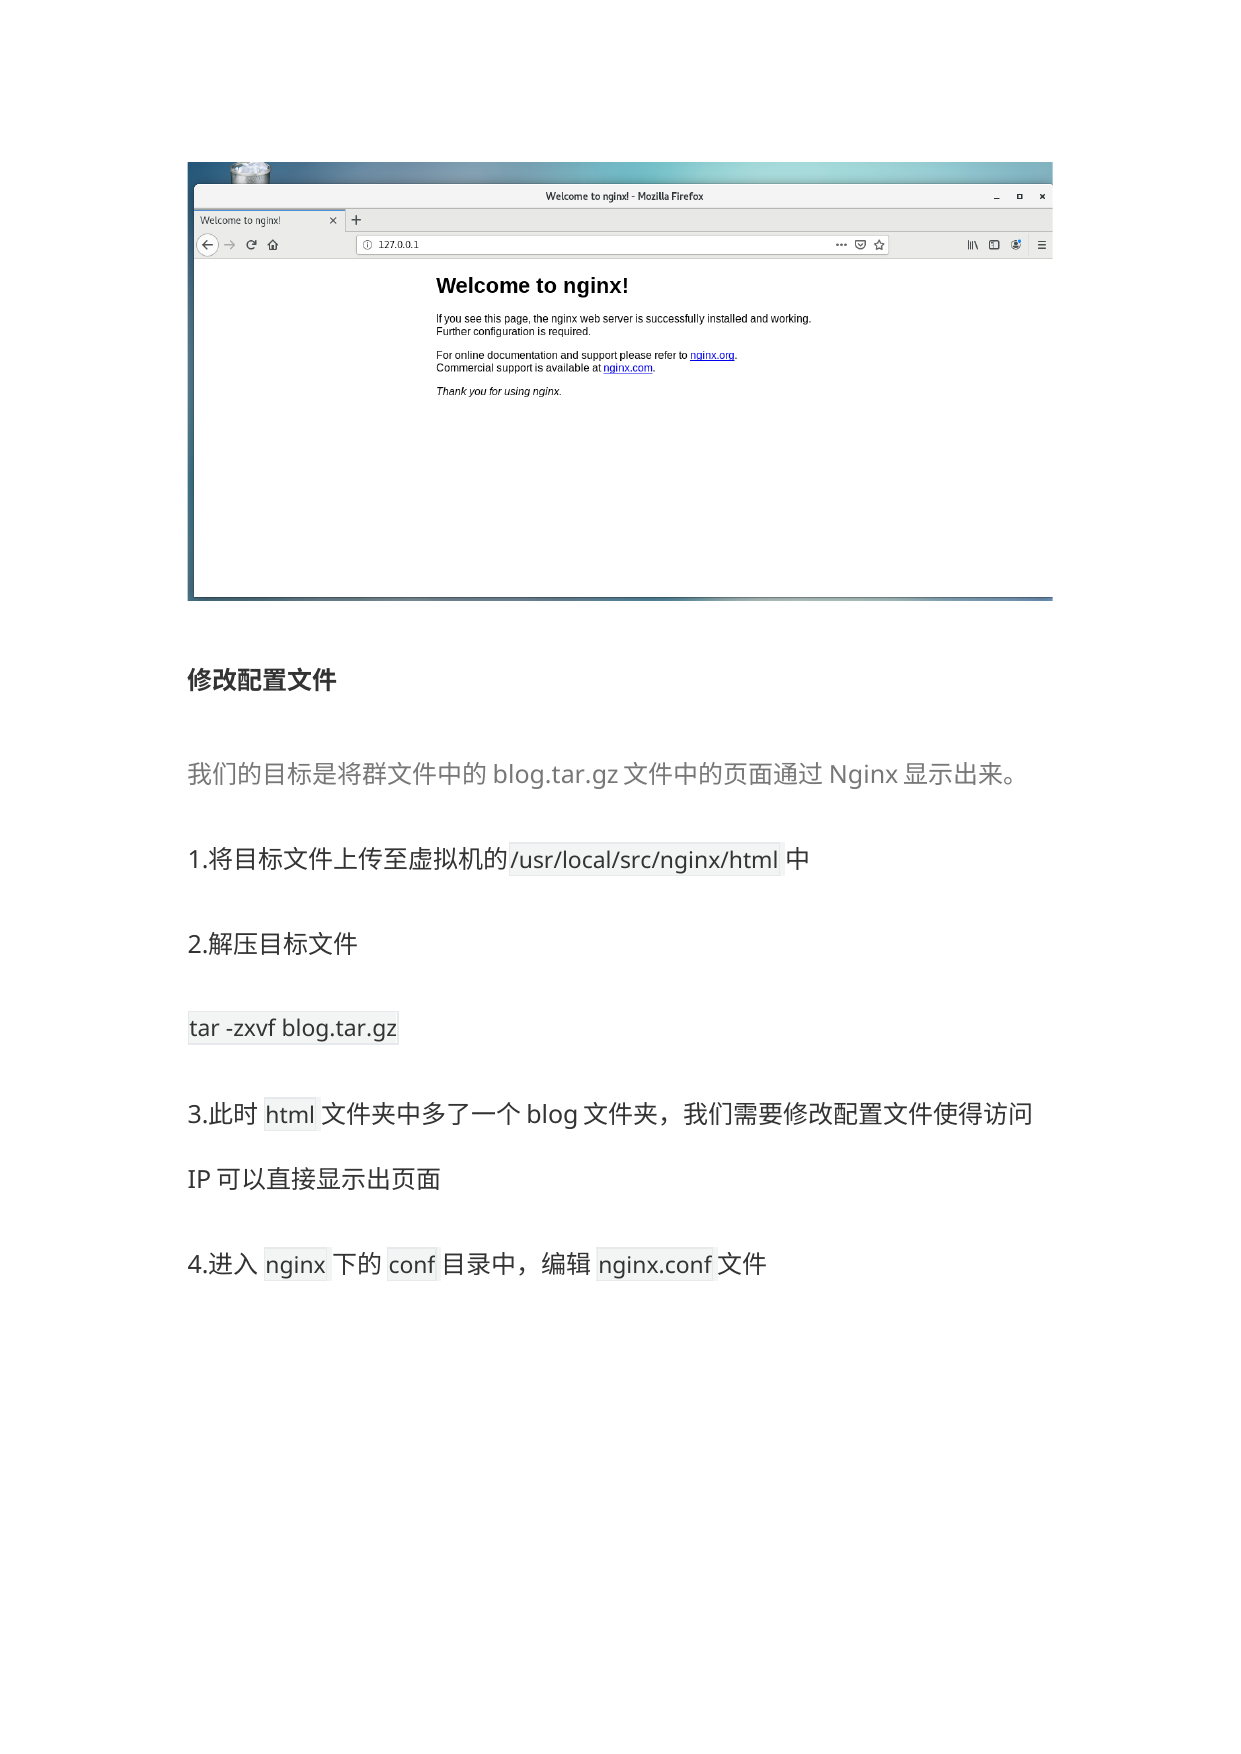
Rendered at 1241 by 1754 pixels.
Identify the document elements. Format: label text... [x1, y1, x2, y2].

picture [187, 162, 1053, 601]
text tar -zxvf blog.tar.gz [187, 995, 1053, 1060]
text 2.解压目标文件 [187, 910, 1053, 975]
text 修改配置文件 [187, 646, 1053, 711]
text 我们的目标是将群文件中的blog.tar.gz文件中的页面通过Nginx显示出来。 [187, 740, 1053, 805]
text 3.此时html文件夹中多了一个blog文件夹，我们需要修改配置文件使得访问IP可以直接显示出页面 [187, 1080, 1053, 1210]
text 4.进入nginx下的conf目录中，编辑nginx.conf文件 [187, 1230, 1053, 1295]
text 1.将目标文件上传至虚拟机的/usr/local/src/nginx/html中 [187, 825, 1053, 890]
